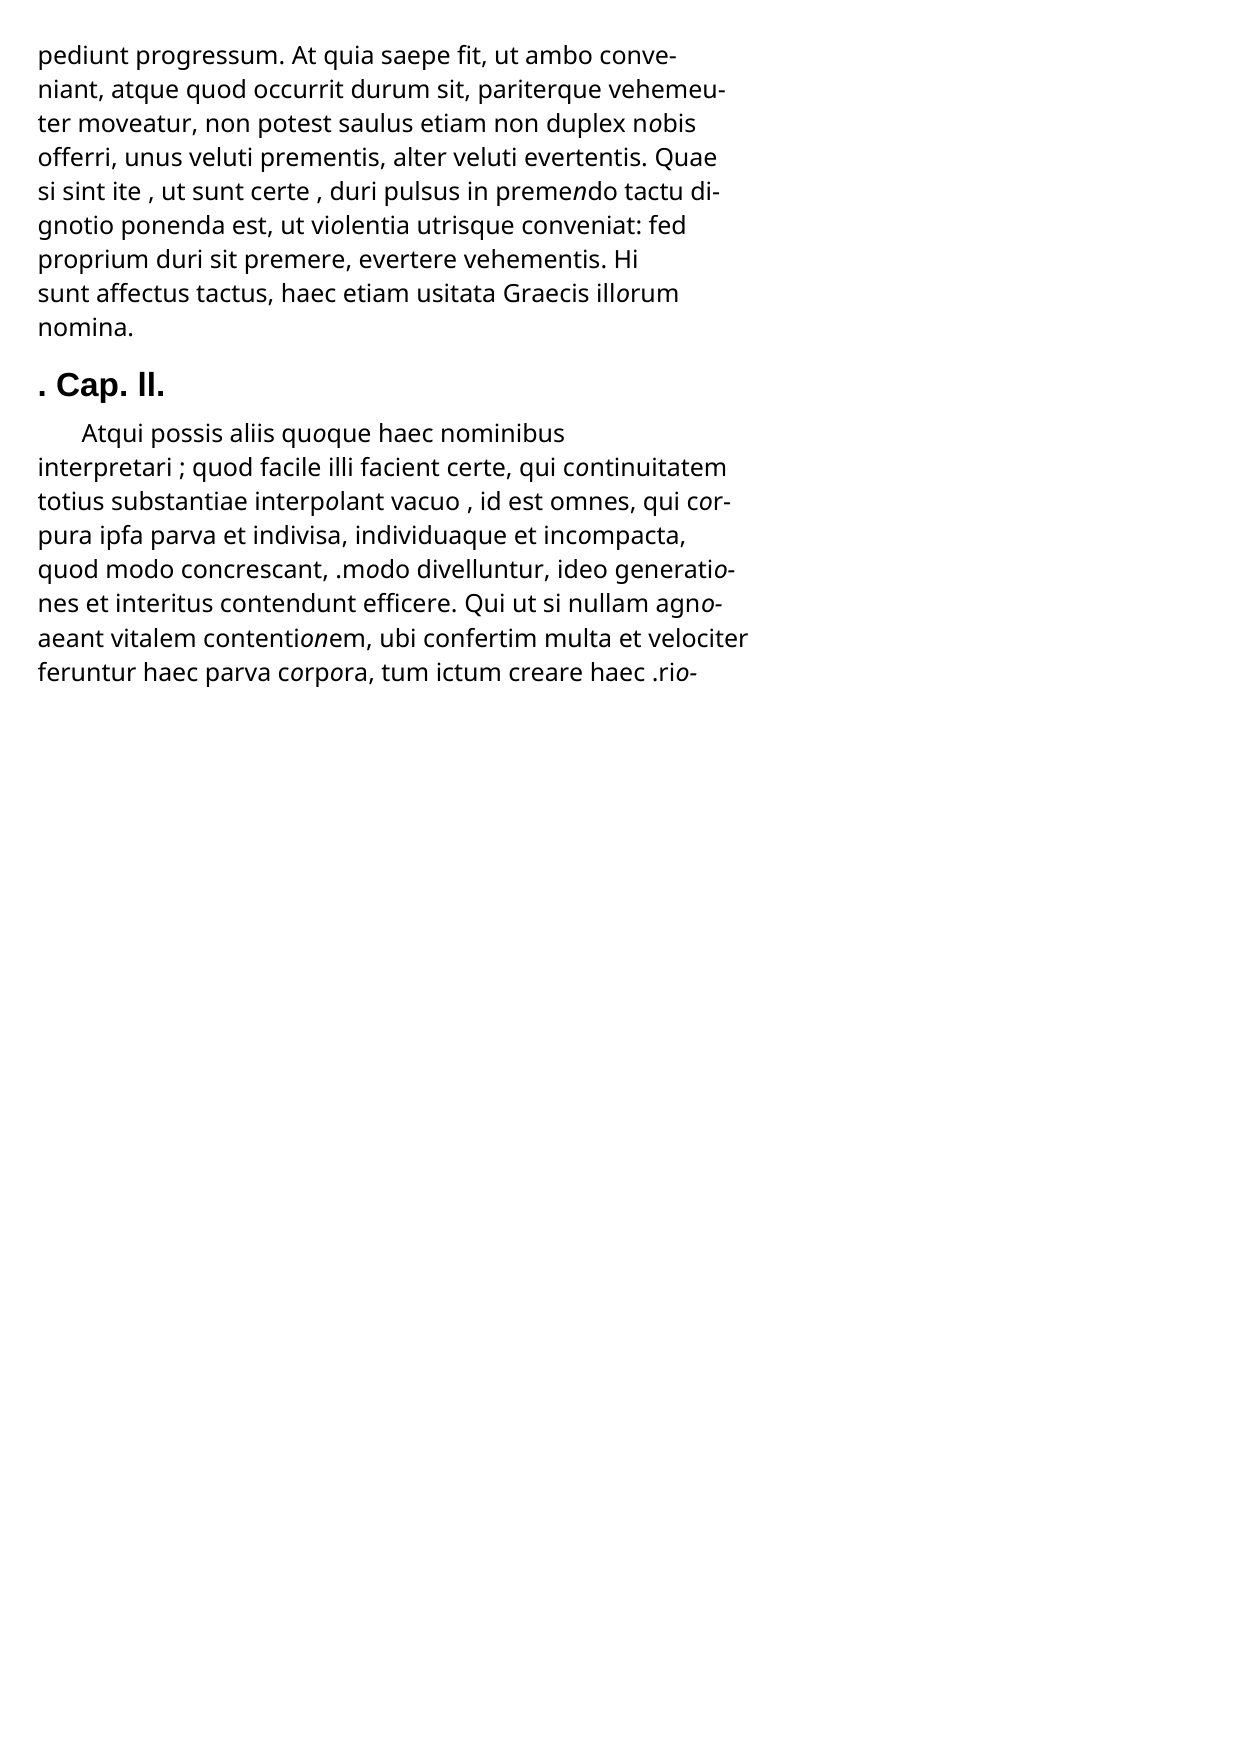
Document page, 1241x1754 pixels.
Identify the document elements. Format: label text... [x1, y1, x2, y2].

text Atqui possis aliis quoque haec nominibus interpretari ; quod facile illi facient certe, qui continuitatem totius substantiae interpolant vacuo , id est omnes, qui cor- pura ipfa parva et indivisa, individuaque et incompacta, quod modo concrescant, .modo divelluntur, ideo generatio- nes et interitus contendunt efficere. Qui ut si nullam agno- aeant vitalem contentionem, ubi confertim multa et velociter feruntur haec parva corpora, tum ictum creare haec .rio- [37, 416, 1203, 688]
subtitle . Cap. ll. [37, 365, 1203, 403]
text pediunt progressum. At quia saepe fit, ut ambo conve- niant, atque quod occurrit durum sit, pariterque vehemeu- ter moveatur, non potest saulus etiam non duplex nobis offerri, unus veluti prementis, alter veluti evertentis. Quae si sint ite , ut sunt certe , duri pulsus in premendo tactu di- gnotio ponenda est, ut violentia utrisque conveniat: fed proprium duri sit premere, evertere vehementis. Hi sunt affectus tactus, haec etiam usitata Graecis illorum nomina. [37, 37, 1203, 344]
